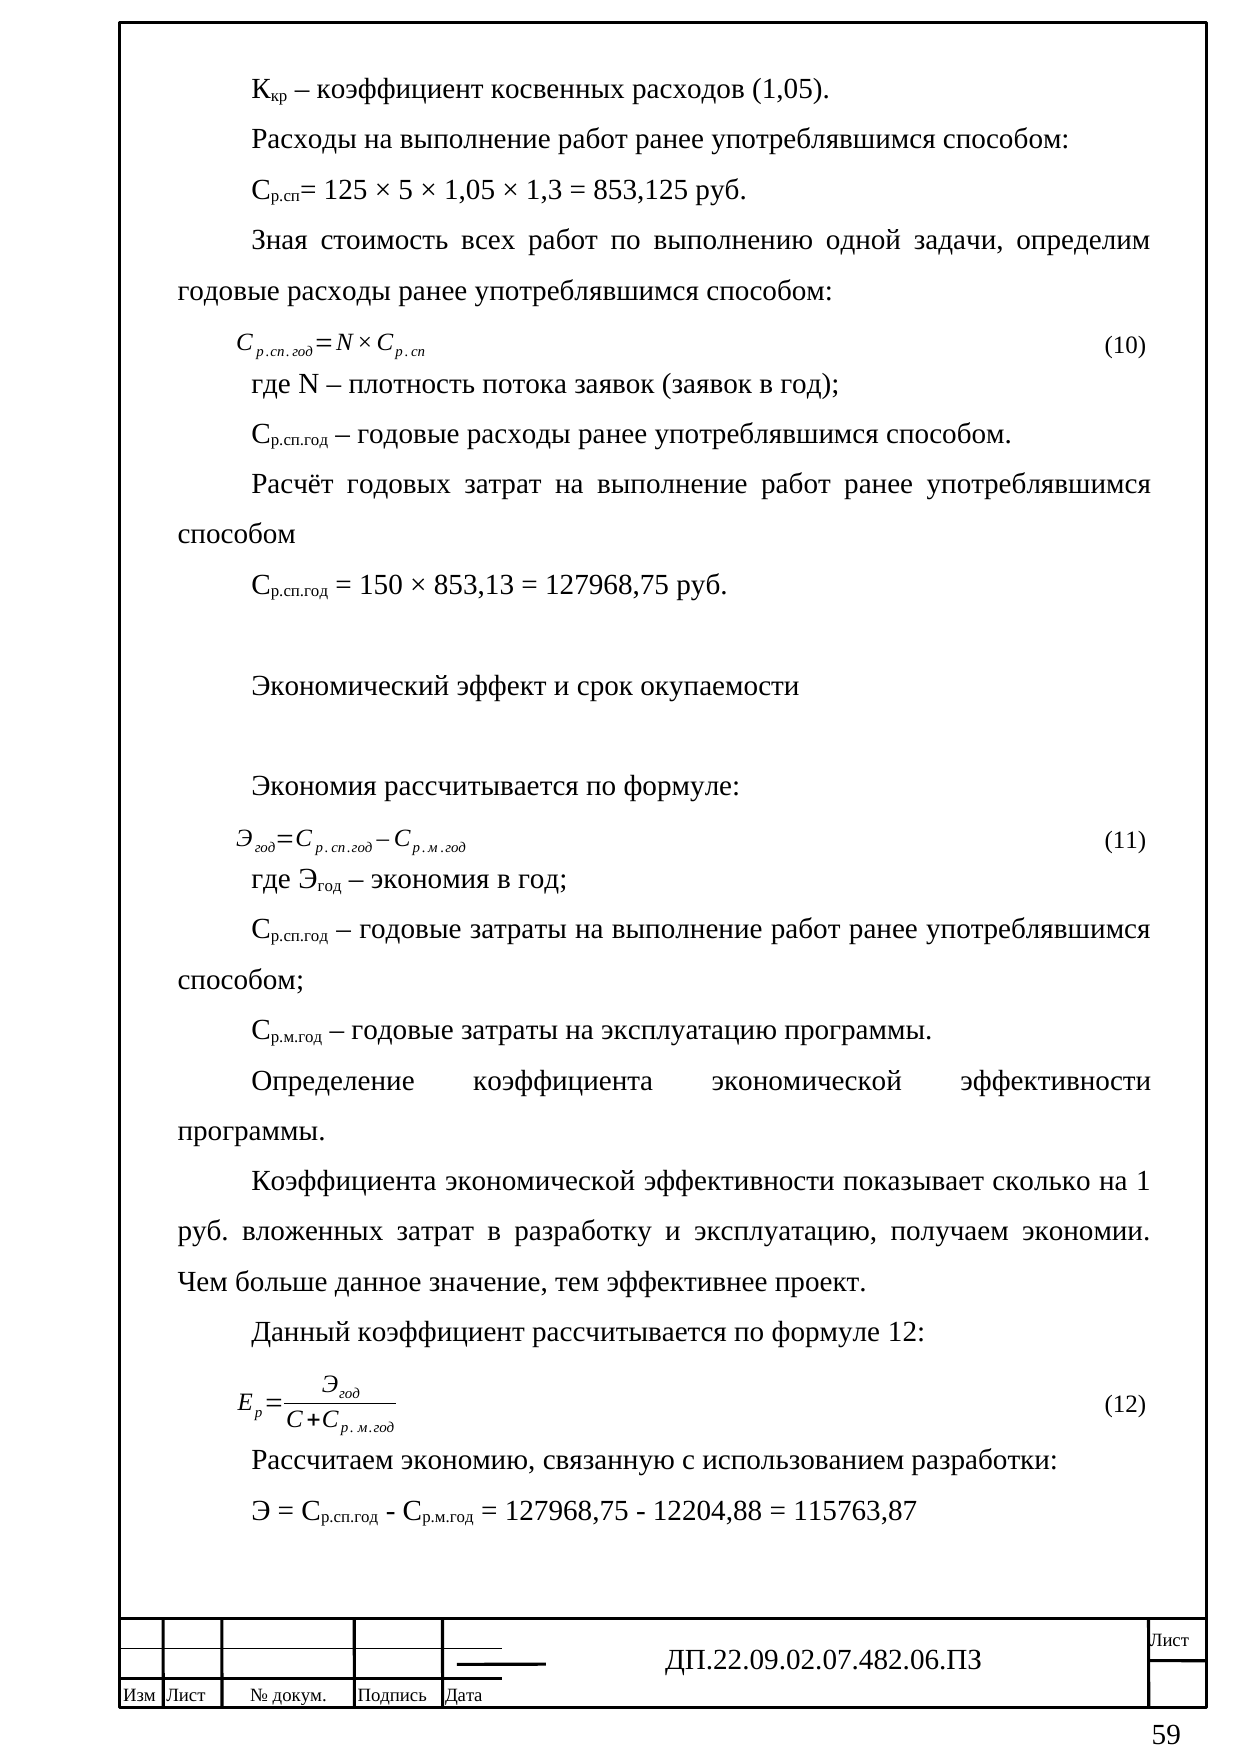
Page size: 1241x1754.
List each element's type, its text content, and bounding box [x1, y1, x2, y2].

text где Эгод – экономия в год; [177, 861, 1152, 895]
text Ср.м.год – годовые затраты на эксплуатацию программы. [177, 1012, 1152, 1046]
text Ср.сп.год – годовые расходы ранее употреблявшимся способом. [177, 416, 1152, 449]
text Ккр – коэффициент косвенных расходов (1,05). [177, 71, 1152, 105]
table_header [177, 323, 1043, 366]
text где N – плотность потока заявок (заявок в год); [177, 366, 1152, 399]
text Ср.сп.год – годовые затраты на выполнение работ ранее употреблявшимся способом; [177, 912, 1152, 996]
text Экономия рассчитывается по формуле: [177, 768, 1152, 802]
text Данный коэффициент рассчитывается по формуле 12: [177, 1314, 1152, 1348]
text Зная стоимость всех работ по выполнению одной задачи, определим годовые расходы ранее употреблявшимся способом: [177, 222, 1152, 306]
table_header [177, 1365, 1043, 1442]
table_header [177, 819, 1043, 861]
text Определение коэффициента экономической эффективности программы. [177, 1063, 1152, 1146]
subtitle Экономический эффект и срок окупаемости [251, 668, 1152, 701]
table_header (10) [1043, 323, 1152, 366]
text Расходы на выполнение работ ранее употреблявшимся способом: [177, 122, 1152, 155]
text Рассчитаем экономию, связанную с использованием разработки: [177, 1442, 1152, 1476]
text Коэффициента экономической эффективности показывает сколько на 1 руб. вложенных затрат в разработку и эксплуатацию, получаем экономии. Чем больше данное значение, тем эффективнее проект. [177, 1163, 1152, 1297]
text Расчёт годовых затрат на выполнение работ ранее употреблявшимся способом [177, 466, 1152, 550]
text Ср.сп.год = 150 × 853,13 = 127968,75 руб. [177, 567, 1152, 601]
table_header (11) [1043, 819, 1152, 861]
text Ср.сп= 125 × 5 × 1,05 × 1,3 = 853,125 руб. [177, 172, 1152, 206]
table_header (12) [1043, 1365, 1152, 1442]
text Э = Ср.сп.год - Ср.м.год = 127968,75 - 12204,88 = 115763,87 [177, 1493, 1152, 1526]
